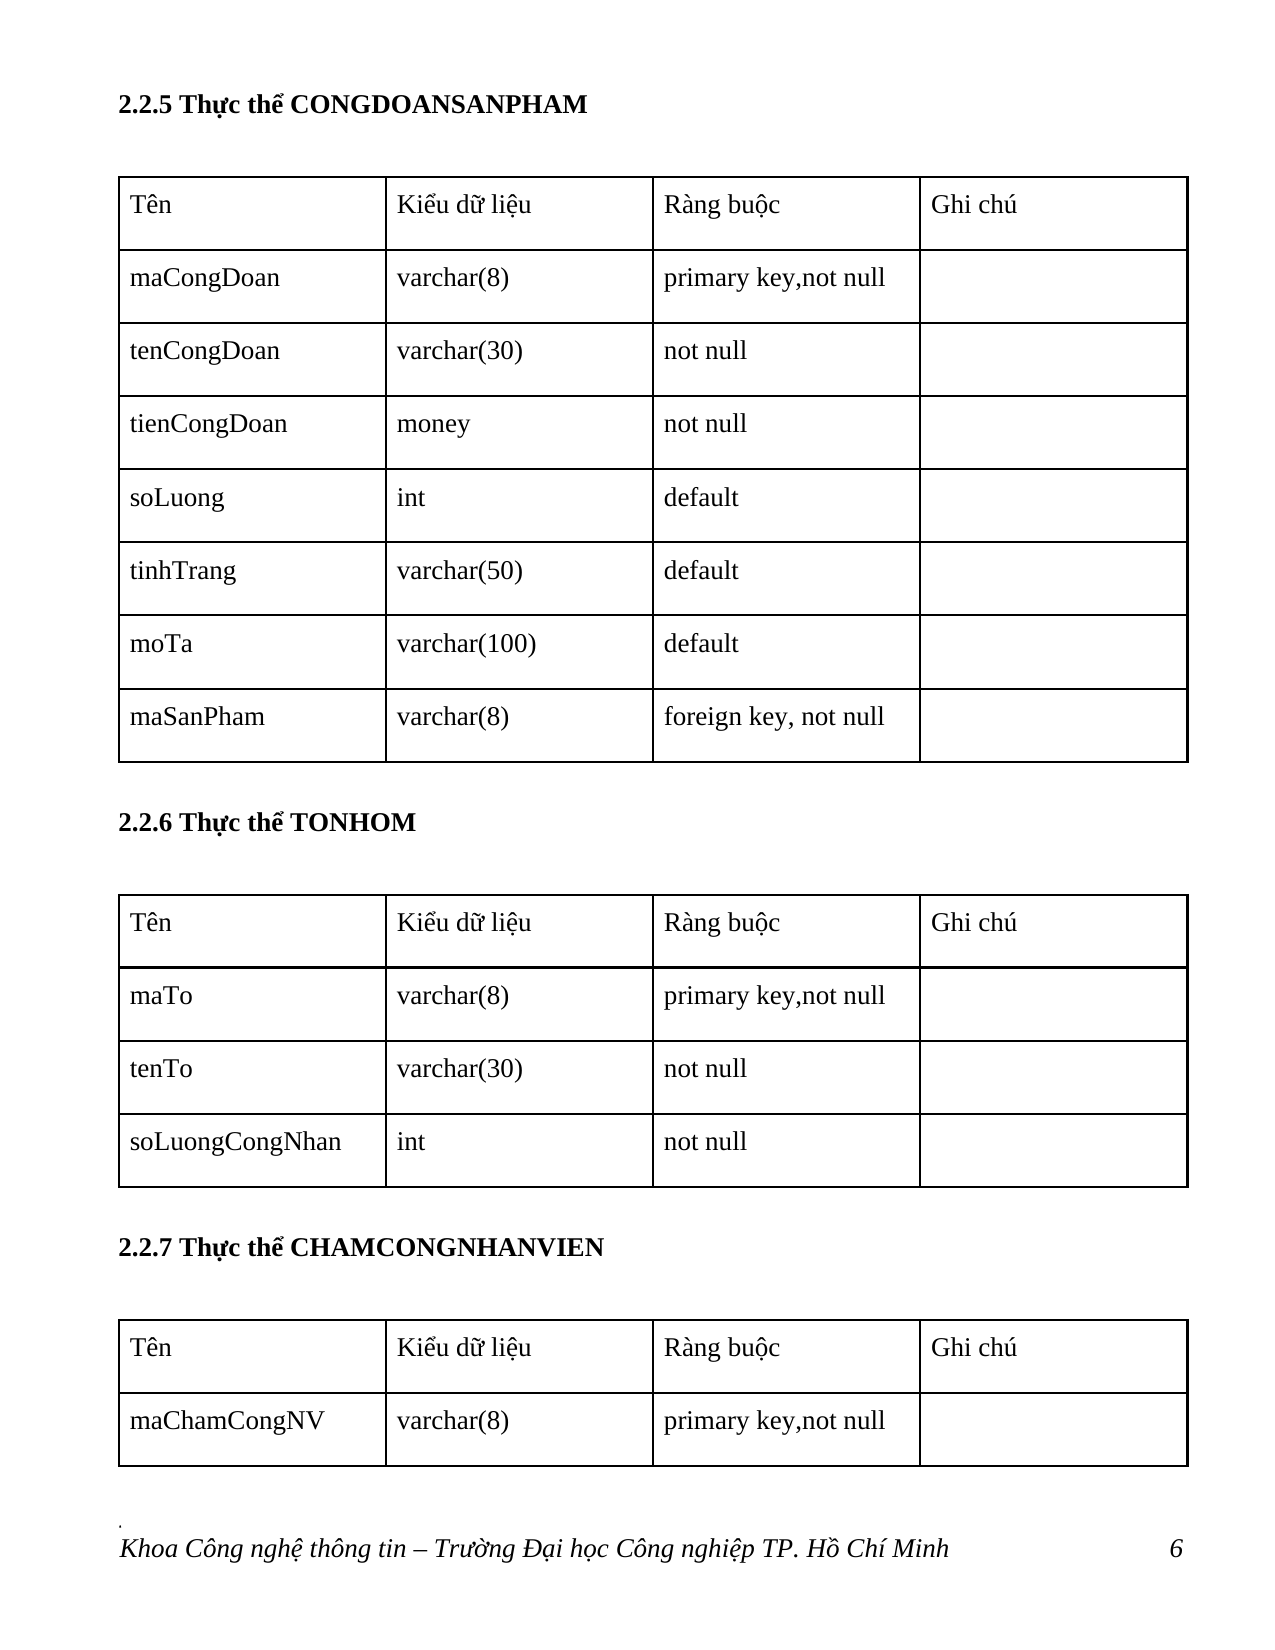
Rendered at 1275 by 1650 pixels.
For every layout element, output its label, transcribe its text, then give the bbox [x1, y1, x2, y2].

table_cell maChamCongNV [120, 1394, 385, 1465]
table_cell [921, 251, 1186, 322]
table_header Ràng buộc [654, 178, 919, 249]
table_cell [921, 969, 1186, 1039]
table_cell maSanPham [120, 690, 385, 761]
table_header Tên [120, 896, 385, 966]
table_cell [921, 397, 1186, 468]
table_header Ràng buộc [654, 1321, 919, 1392]
table_cell moTa [120, 616, 385, 687]
table_cell tenTo [120, 1042, 385, 1113]
table_header Ghi chú [921, 178, 1186, 249]
table_cell varchar(8) [387, 251, 652, 322]
table_cell tinhTrang [120, 543, 385, 614]
table_header Kiểu dữ liệu [387, 896, 652, 966]
table_cell varchar(50) [387, 543, 652, 614]
table_cell primary key,not null [654, 969, 919, 1039]
table_cell money [387, 397, 652, 468]
table_cell [921, 1394, 1186, 1465]
table_cell primary key,not null [654, 251, 919, 322]
table_cell [921, 690, 1186, 761]
table_cell not null [654, 324, 919, 395]
table_cell [921, 1042, 1186, 1113]
table_cell [921, 1115, 1186, 1186]
table_header Tên [120, 1321, 385, 1392]
table_cell foreign key, not null [654, 690, 919, 761]
text 2.2.6 Thực thể TONHOM [118, 806, 1186, 837]
table_cell varchar(100) [387, 616, 652, 687]
table_cell [921, 616, 1186, 687]
table_cell not null [654, 397, 919, 468]
table_cell default [654, 616, 919, 687]
table_cell default [654, 543, 919, 614]
table_cell maCongDoan [120, 251, 385, 322]
table_cell varchar(30) [387, 1042, 652, 1113]
table_cell maTo [120, 969, 385, 1039]
table_cell [921, 324, 1186, 395]
table_cell soLuong [120, 470, 385, 541]
table_cell tenCongDoan [120, 324, 385, 395]
table_header Ghi chú [921, 1321, 1186, 1392]
table_cell not null [654, 1115, 919, 1186]
table_header Tên [120, 178, 385, 249]
table_header Kiểu dữ liệu [387, 178, 652, 249]
table_cell tienCongDoan [120, 397, 385, 468]
table_cell int [387, 1115, 652, 1186]
table_header Kiểu dữ liệu [387, 1321, 652, 1392]
table_cell int [387, 470, 652, 541]
table_header Ghi chú [921, 896, 1186, 966]
table_cell [921, 470, 1186, 541]
table_cell varchar(8) [387, 1394, 652, 1465]
table_cell varchar(8) [387, 690, 652, 761]
table_cell [921, 543, 1186, 614]
table_cell varchar(8) [387, 969, 652, 1039]
table_cell primary key,not null [654, 1394, 919, 1465]
table_cell default [654, 470, 919, 541]
table_cell not null [654, 1042, 919, 1113]
table_header Ràng buộc [654, 896, 919, 966]
text 2.2.7 Thực thể CHAMCONGNHANVIEN [118, 1232, 1186, 1263]
table_cell varchar(30) [387, 324, 652, 395]
table_cell soLuongCongNhan [120, 1115, 385, 1186]
text 2.2.5 Thực thể CONGDOANSANPHAM [118, 89, 1186, 120]
